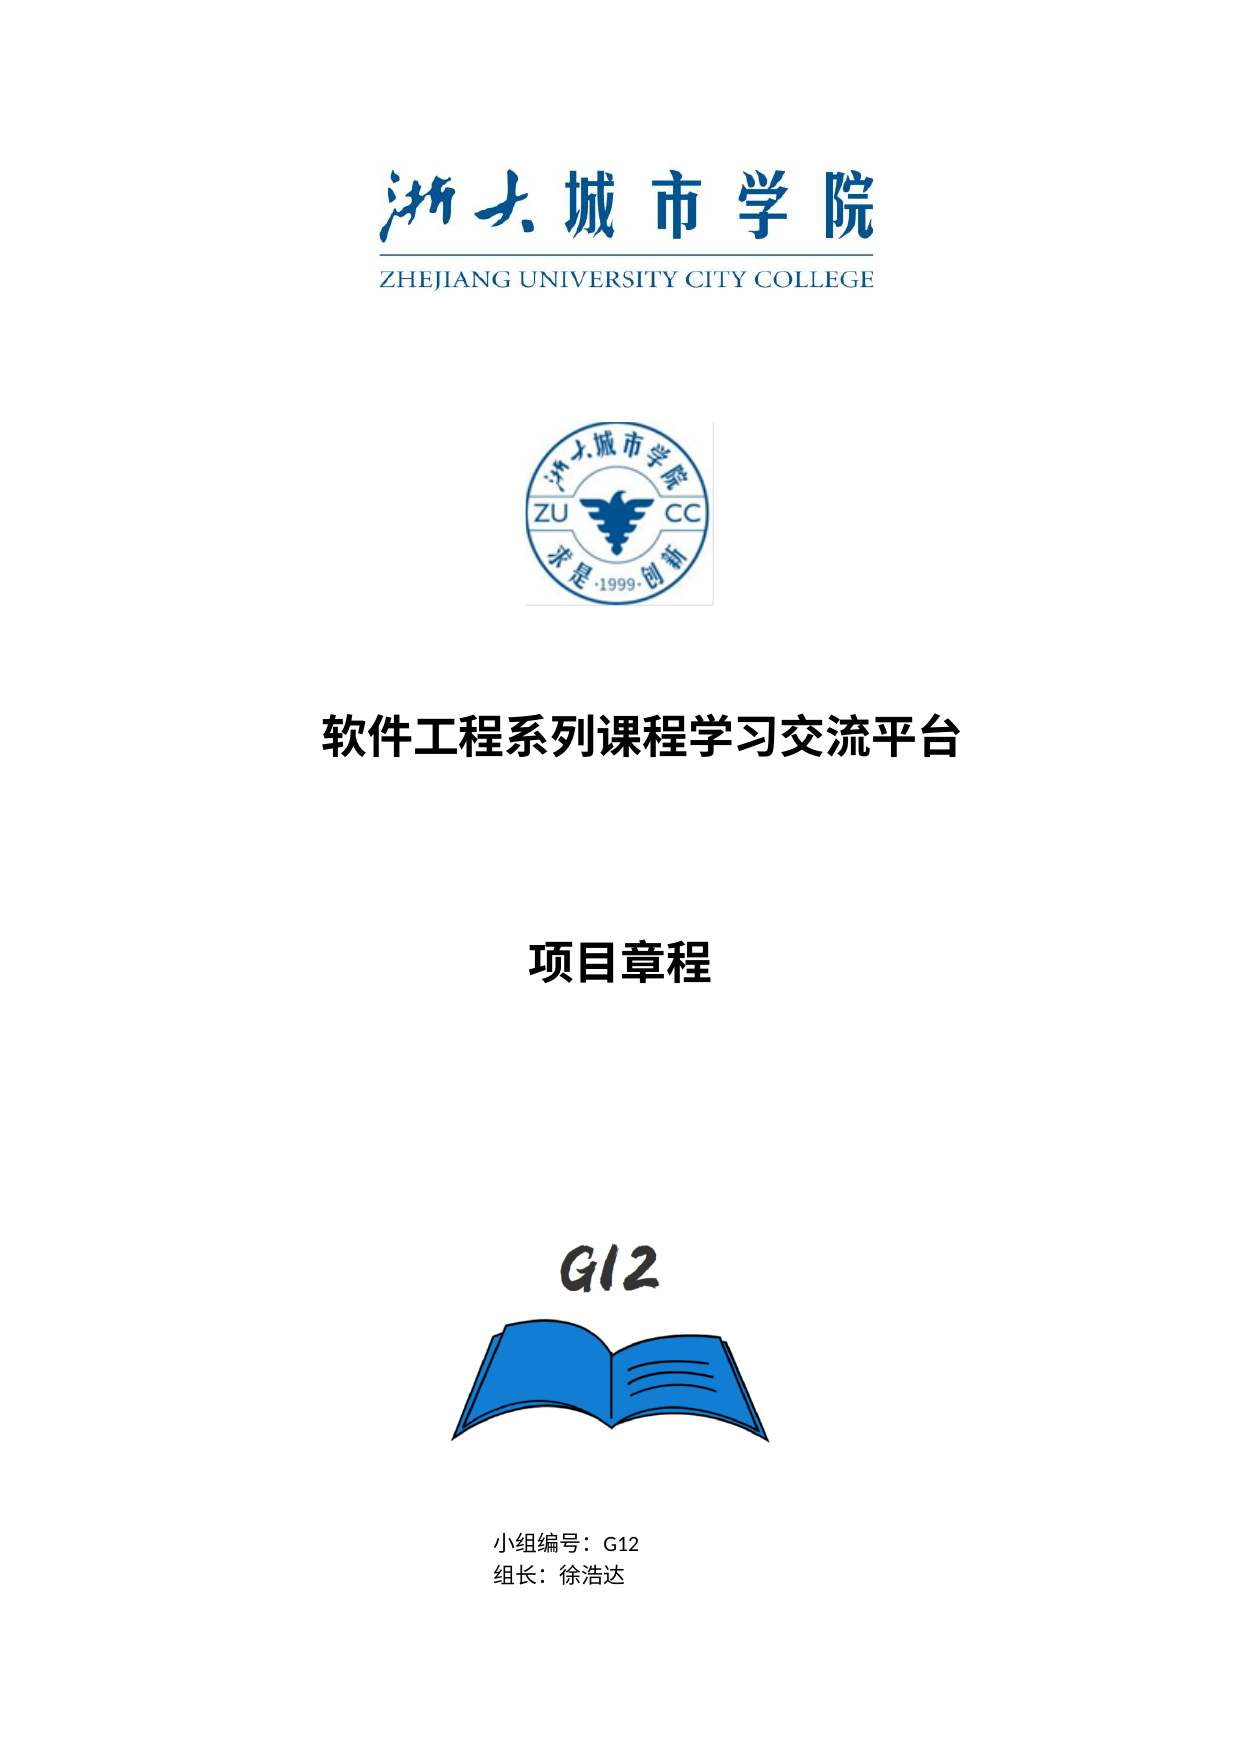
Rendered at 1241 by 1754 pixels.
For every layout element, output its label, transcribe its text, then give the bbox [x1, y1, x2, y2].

subtitle 软件工程系列课程学习交流平台 [187, 685, 1053, 782]
picture [525, 422, 715, 607]
picture [387, 1167, 853, 1471]
subtitle 项目章程 [187, 911, 1053, 1008]
picture [367, 162, 874, 294]
text 小组编号：G12 [450, 1525, 1053, 1558]
text 组长：徐浩达 [450, 1558, 1053, 1590]
